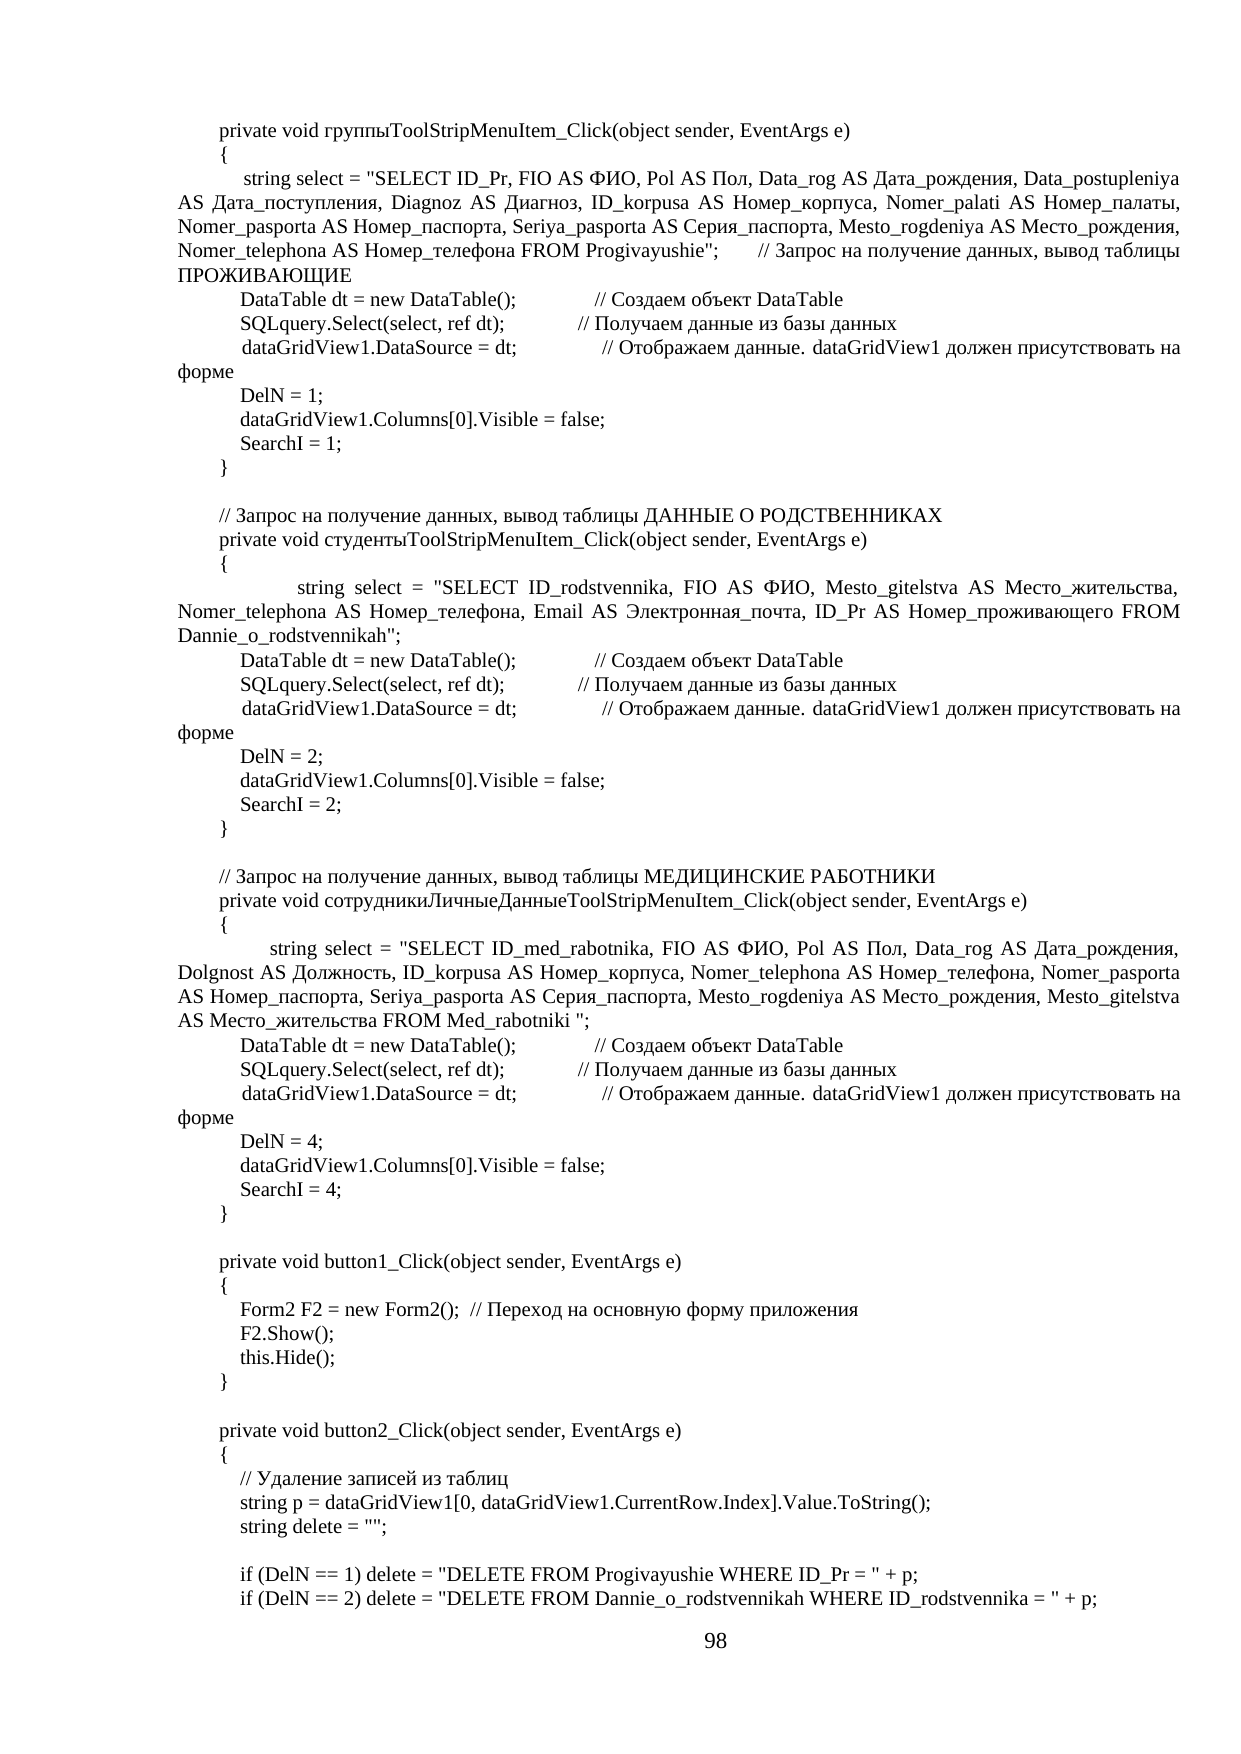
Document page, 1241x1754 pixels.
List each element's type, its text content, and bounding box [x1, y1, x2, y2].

text DataTable dt = new DataTable(); // Создаем объект DataTable [177, 287, 1181, 311]
text { [177, 142, 1181, 166]
text private void сотрудникиЛичныеДанныеToolStripMenuItem_Click(object sender, EventArgs e) [177, 888, 1181, 912]
text DataTable dt = new DataTable(); // Создаем объект DataTable [177, 647, 1181, 672]
text SearchI = 2; [177, 792, 1181, 816]
text } [177, 455, 1181, 479]
text DelN = 4; [177, 1129, 1181, 1153]
text SQLquery.Select(select, ref dt); // Получаем данные из базы данных [177, 311, 1181, 335]
text private void button2_Click(object sender, EventArgs e) [177, 1417, 1181, 1442]
text { [177, 551, 1181, 575]
text SearchI = 1; [177, 431, 1181, 455]
text F2.Show(); [177, 1321, 1181, 1345]
text if (DelN == 1) delete = "DELETE FROM Progivayushie WHERE ID_Pr = " + p; [177, 1562, 1181, 1586]
text string delete = ""; [177, 1514, 1181, 1538]
text DataTable dt = new DataTable(); // Создаем объект DataTable [177, 1032, 1181, 1057]
text private void студентыToolStripMenuItem_Click(object sender, EventArgs e) [177, 527, 1181, 551]
text { [177, 1273, 1181, 1297]
text this.Hide(); [177, 1345, 1181, 1369]
text DelN = 1; [177, 383, 1181, 407]
text string select = "SELECT ID_rodstvennika, FIO AS ФИО, Mesto_gitelstva AS Место_жительства, Nomer_telephona AS Номер_телефона, Email AS Электронная_почта, ID_Pr AS Номер_проживающего FROM Dannie_o_rodstvennikah"; [177, 575, 1181, 647]
text Form2 F2 = new Form2(); // Переход на основную форму приложения [177, 1297, 1181, 1321]
text { [177, 912, 1181, 936]
text dataGridView1.Columns[0].Visible = false; [177, 1153, 1181, 1177]
text dataGridView1.Columns[0].Visible = false; [177, 407, 1181, 431]
text DelN = 2; [177, 744, 1181, 768]
text string select = "SELECT ID_Pr, FIO AS ФИО, Pol AS Пол, Data_rog AS Дата_рождения, Data_postupleniya AS Дата_поступления, Diagnoz AS Диагноз, ID_korpusa AS Номер_корпуса, Nomer_palati AS Номер_палаты, Nomer_pasporta AS Номер_паспорта, Seriya_pasporta AS Серия_паспорта, Mesto_rogdeniya AS Место_рождения, Nomer_telephona AS Номер_телефона FROM Progivayushie"; // Запрос на получение данных, вывод таблицы ПРОЖИВАЮЩИЕ [177, 166, 1181, 287]
text dataGridView1.Columns[0].Visible = false; [177, 768, 1181, 792]
text { [177, 1442, 1181, 1466]
text dataGridView1.DataSource = dt; // Отображаем данные. dataGridView1 должен присутствовать на форме [177, 1081, 1181, 1129]
text private void группыToolStripMenuItem_Click(object sender, EventArgs e) [177, 118, 1181, 142]
text SQLquery.Select(select, ref dt); // Получаем данные из базы данных [177, 672, 1181, 696]
text } [177, 1369, 1181, 1393]
text // Запрос на получение данных, вывод таблицы МЕДИЦИНСКИЕ РАБОТНИКИ [177, 864, 1181, 888]
text dataGridView1.DataSource = dt; // Отображаем данные. dataGridView1 должен присутствовать на форме [177, 696, 1181, 744]
text private void button1_Click(object sender, EventArgs e) [177, 1249, 1181, 1273]
text } [177, 1201, 1181, 1225]
text if (DelN == 2) delete = "DELETE FROM Dannie_o_rodstvennikah WHERE ID_rodstvennika = " + p; [177, 1586, 1181, 1610]
text dataGridView1.DataSource = dt; // Отображаем данные. dataGridView1 должен присутствовать на форме [177, 335, 1181, 383]
text SQLquery.Select(select, ref dt); // Получаем данные из базы данных [177, 1057, 1181, 1081]
text } [177, 816, 1181, 840]
text // Запрос на получение данных, вывод таблицы ДАННЫЕ О РОДСТВЕННИКАХ [177, 503, 1181, 527]
text SearchI = 4; [177, 1177, 1181, 1201]
text string select = "SELECT ID_med_rabotnika, FIO AS ФИО, Pol AS Пол, Data_rog AS Дата_рождения, Dolgnost AS Должность, ID_korpusa AS Номер_корпуса, Nomer_telephona AS Номер_телефона, Nomer_pasporta AS Номер_паспорта, Seriya_pasporta AS Серия_паспорта, Mesto_rogdeniya AS Место_рождения, Mesto_gitelstva AS Место_жительства FROM Med_rabotniki "; [177, 936, 1181, 1032]
text // Удаление записей из таблиц [177, 1466, 1181, 1490]
text string p = dataGridView1[0, dataGridView1.CurrentRow.Index].Value.ToString(); [177, 1490, 1181, 1514]
